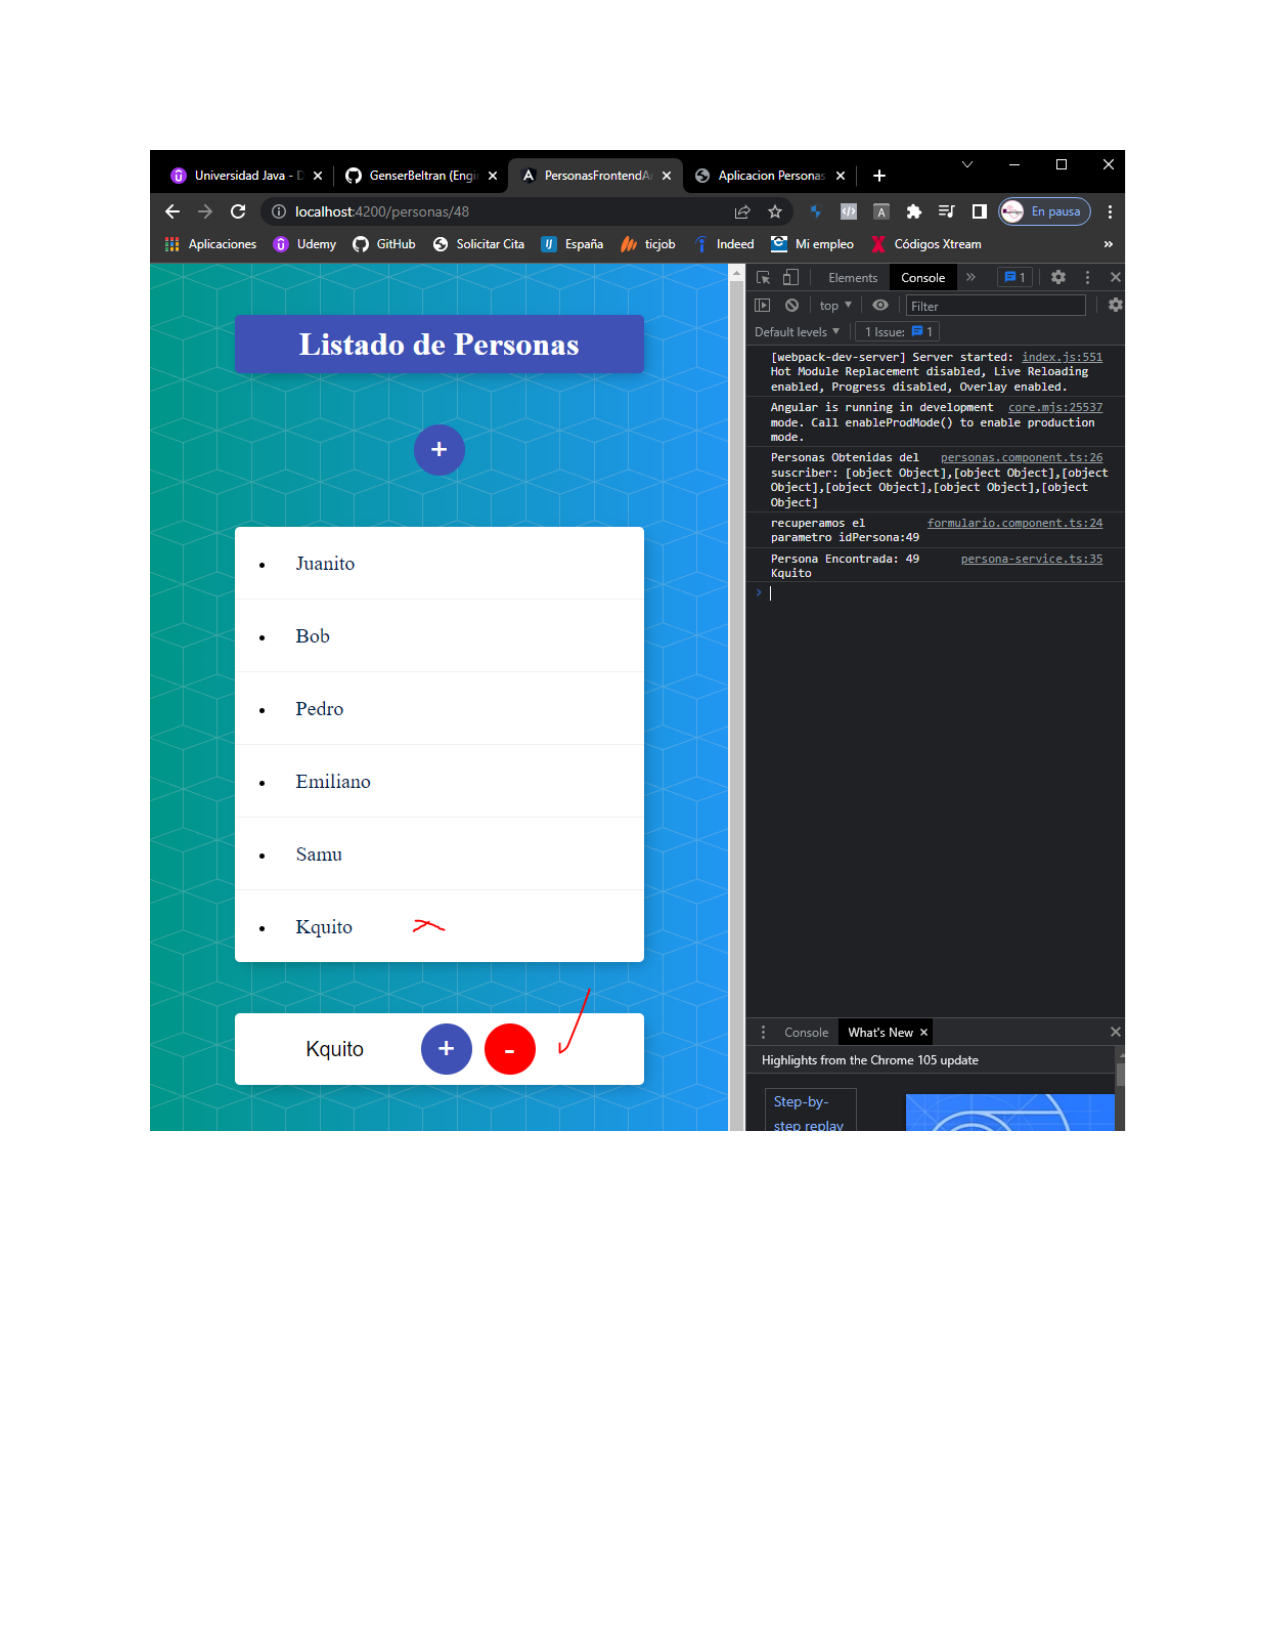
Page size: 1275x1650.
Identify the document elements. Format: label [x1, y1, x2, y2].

picture [150, 150, 1125, 1131]
